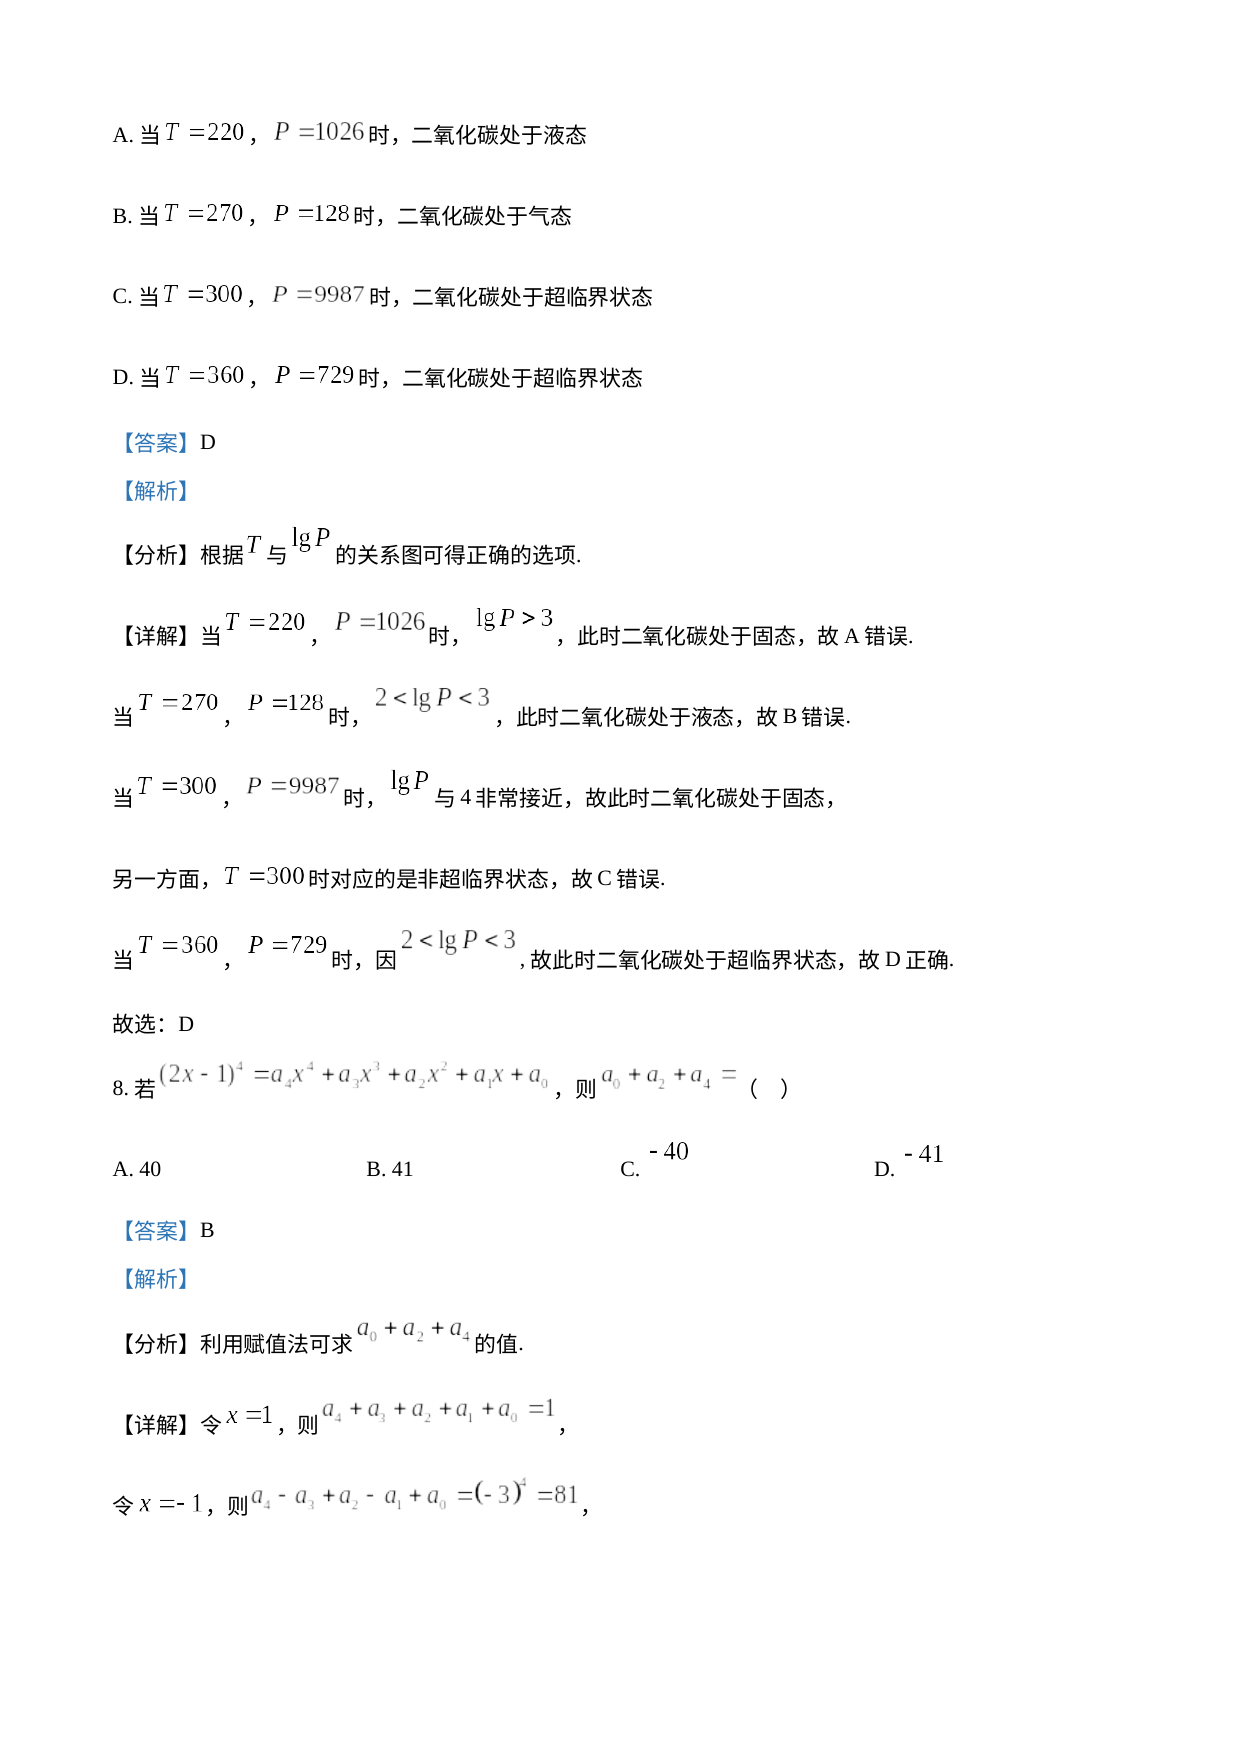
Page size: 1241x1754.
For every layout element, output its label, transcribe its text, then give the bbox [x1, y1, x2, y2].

text 【详解】当，时，，此时二氧化碳处于固态，故A错误. [112, 603, 1128, 668]
text D. 当，时，二氧化碳处于超临界状态 [112, 344, 1128, 409]
text 当，时，与4非常接近，故此时二氧化碳处于固态， [112, 764, 1128, 829]
text 【解析】 [112, 1262, 1128, 1294]
text 【详解】令，则， [112, 1391, 1128, 1456]
text 【分析】利用赋值法可求的值. [112, 1310, 1128, 1375]
text 【答案】D [112, 425, 1128, 458]
text B. 当，时，二氧化碳处于气态 [112, 183, 1128, 248]
text 当，时，因, 故此时二氧化碳处于超临界状态，故D正确. [112, 926, 1128, 991]
text 【解析】 [112, 473, 1128, 506]
text 8. 若，则（ ） [112, 1055, 1128, 1120]
text A. 40 B. 41 C. D. [112, 1136, 1128, 1201]
text 【答案】B [112, 1214, 1128, 1246]
text 当，时，，此时二氧化碳处于液态，故B错误. [112, 683, 1128, 748]
text 故选：D [112, 1007, 1128, 1039]
text A. 当，时，二氧化碳处于液态 [112, 102, 1128, 167]
text 另一方面，时对应的是非超临界状态，故C错误. [112, 845, 1128, 910]
text 【分析】根据与的关系图可得正确的选项. [112, 522, 1128, 587]
text C. 当，时，二氧化碳处于超临界状态 [112, 263, 1128, 328]
text 令，则， [112, 1472, 1128, 1537]
